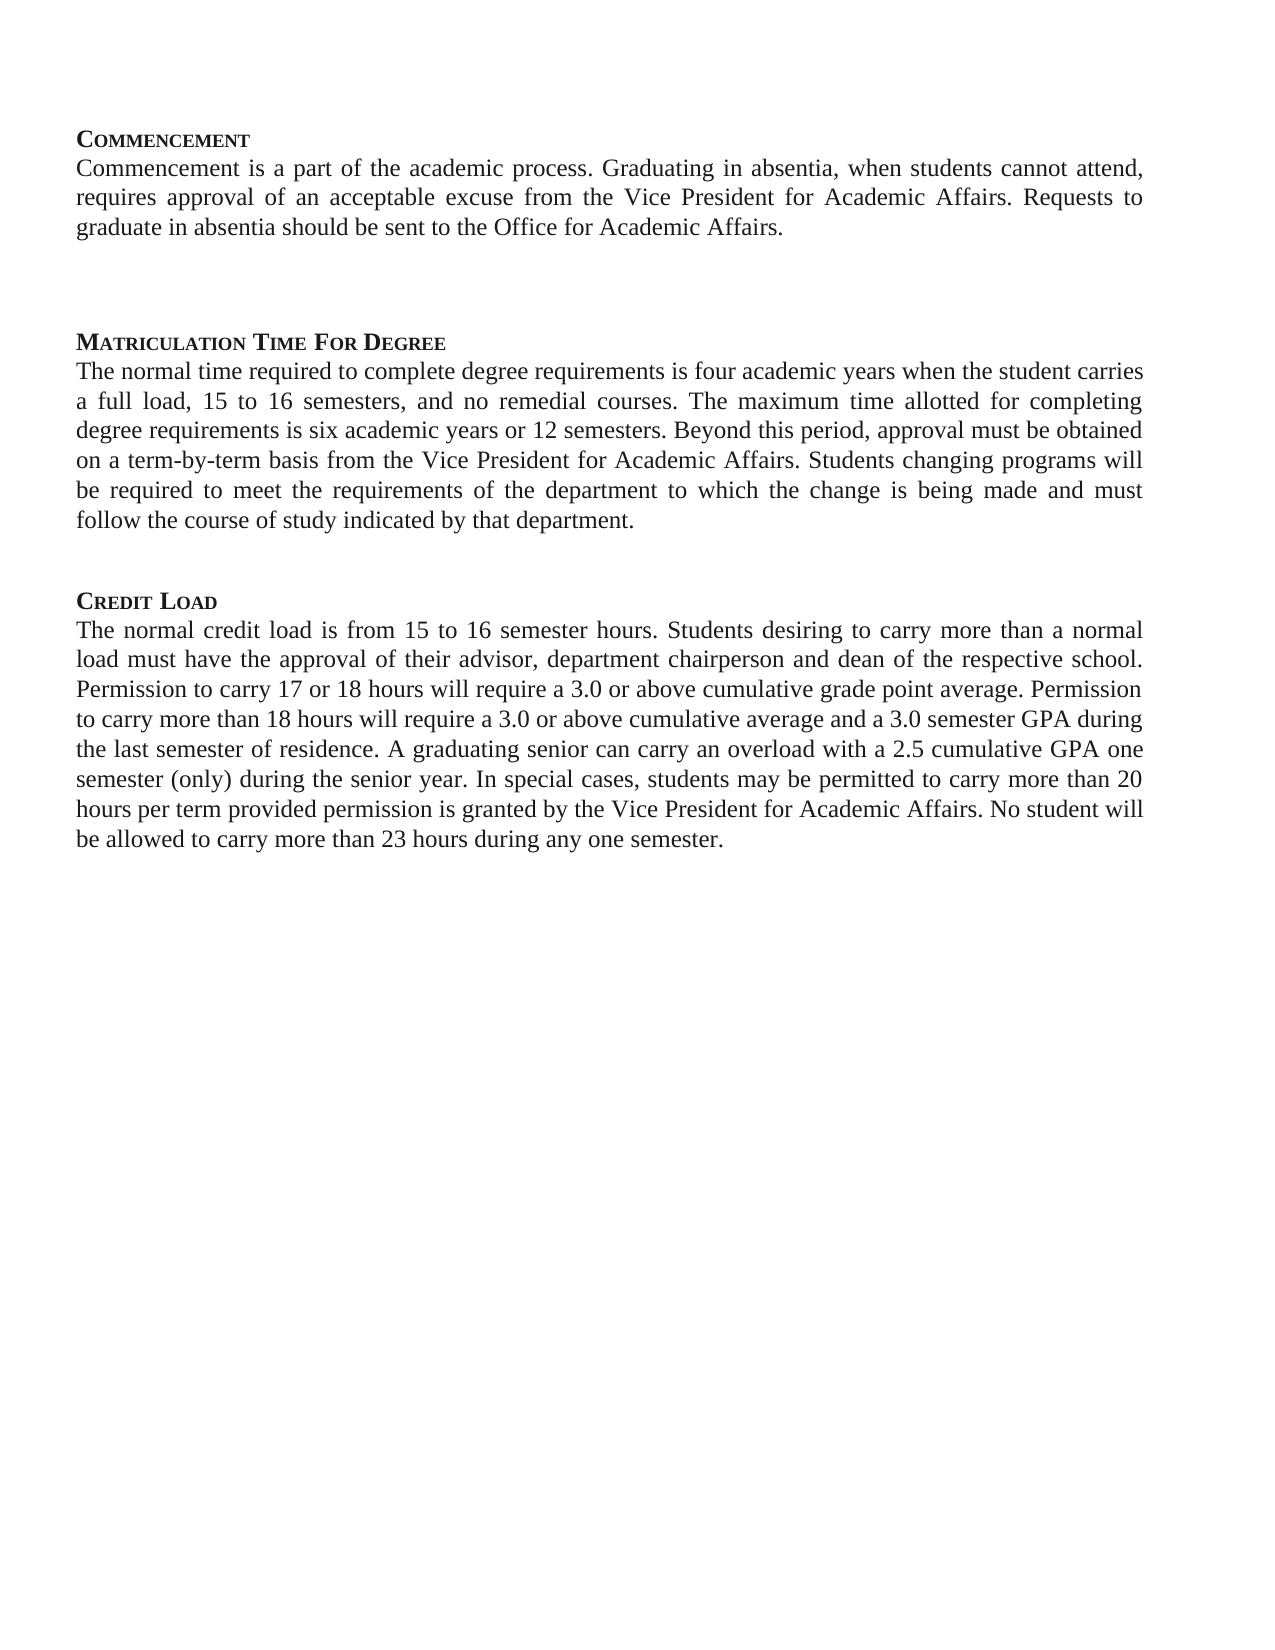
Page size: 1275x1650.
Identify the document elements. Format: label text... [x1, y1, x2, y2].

subtitle MATRICULATION TIME FOR DEGREE [76, 327, 1144, 356]
text The normal time required to complete degree requirements is four academic years when the student carries a full load, 15 to 16 semesters, and no remedial courses. The maximum time allotted for completing degree requirements is six academic years or 12 semesters. Beyond this period, approval must be obtained on a term-by-term basis from the Vice President for Academic Affairs. Students changing programs will be required to meet the requirements of the department to which the change is being made and must follow the course of study indicated by that department. [76, 356, 1144, 534]
text Commencement is a part of the academic process. Graduating in absentia, when students cannot attend, requires approval of an acceptable excuse from the Vice President for Academic Affairs. Requests to graduate in absentia should be sent to the Office for Academic Affairs. [76, 153, 1144, 241]
subtitle CREDIT LOAD [76, 586, 1144, 615]
text The normal credit load is from 15 to 16 semester hours. Students desiring to carry more than a normal load must have the approval of their advisor, department chairperson and dean of the respective school. Permission to carry 17 or 18 hours will require a 3.0 or above cumulative grade point average. Permission to carry more than 18 hours will require a 3.0 or above cumulative average and a 3.0 semester GPA during the last semester of residence. A graduating senior can carry an overload with a 2.5 cumulative GPA one semester (only) during the senior year. In special cases, students may be permitted to carry more than 20 hours per term provided permission is granted by the Vice President for Academic Affairs. No student will be allowed to carry more than 23 hours during any one semester. [76, 615, 1144, 853]
subtitle COMMENCEMENT [76, 124, 1144, 153]
